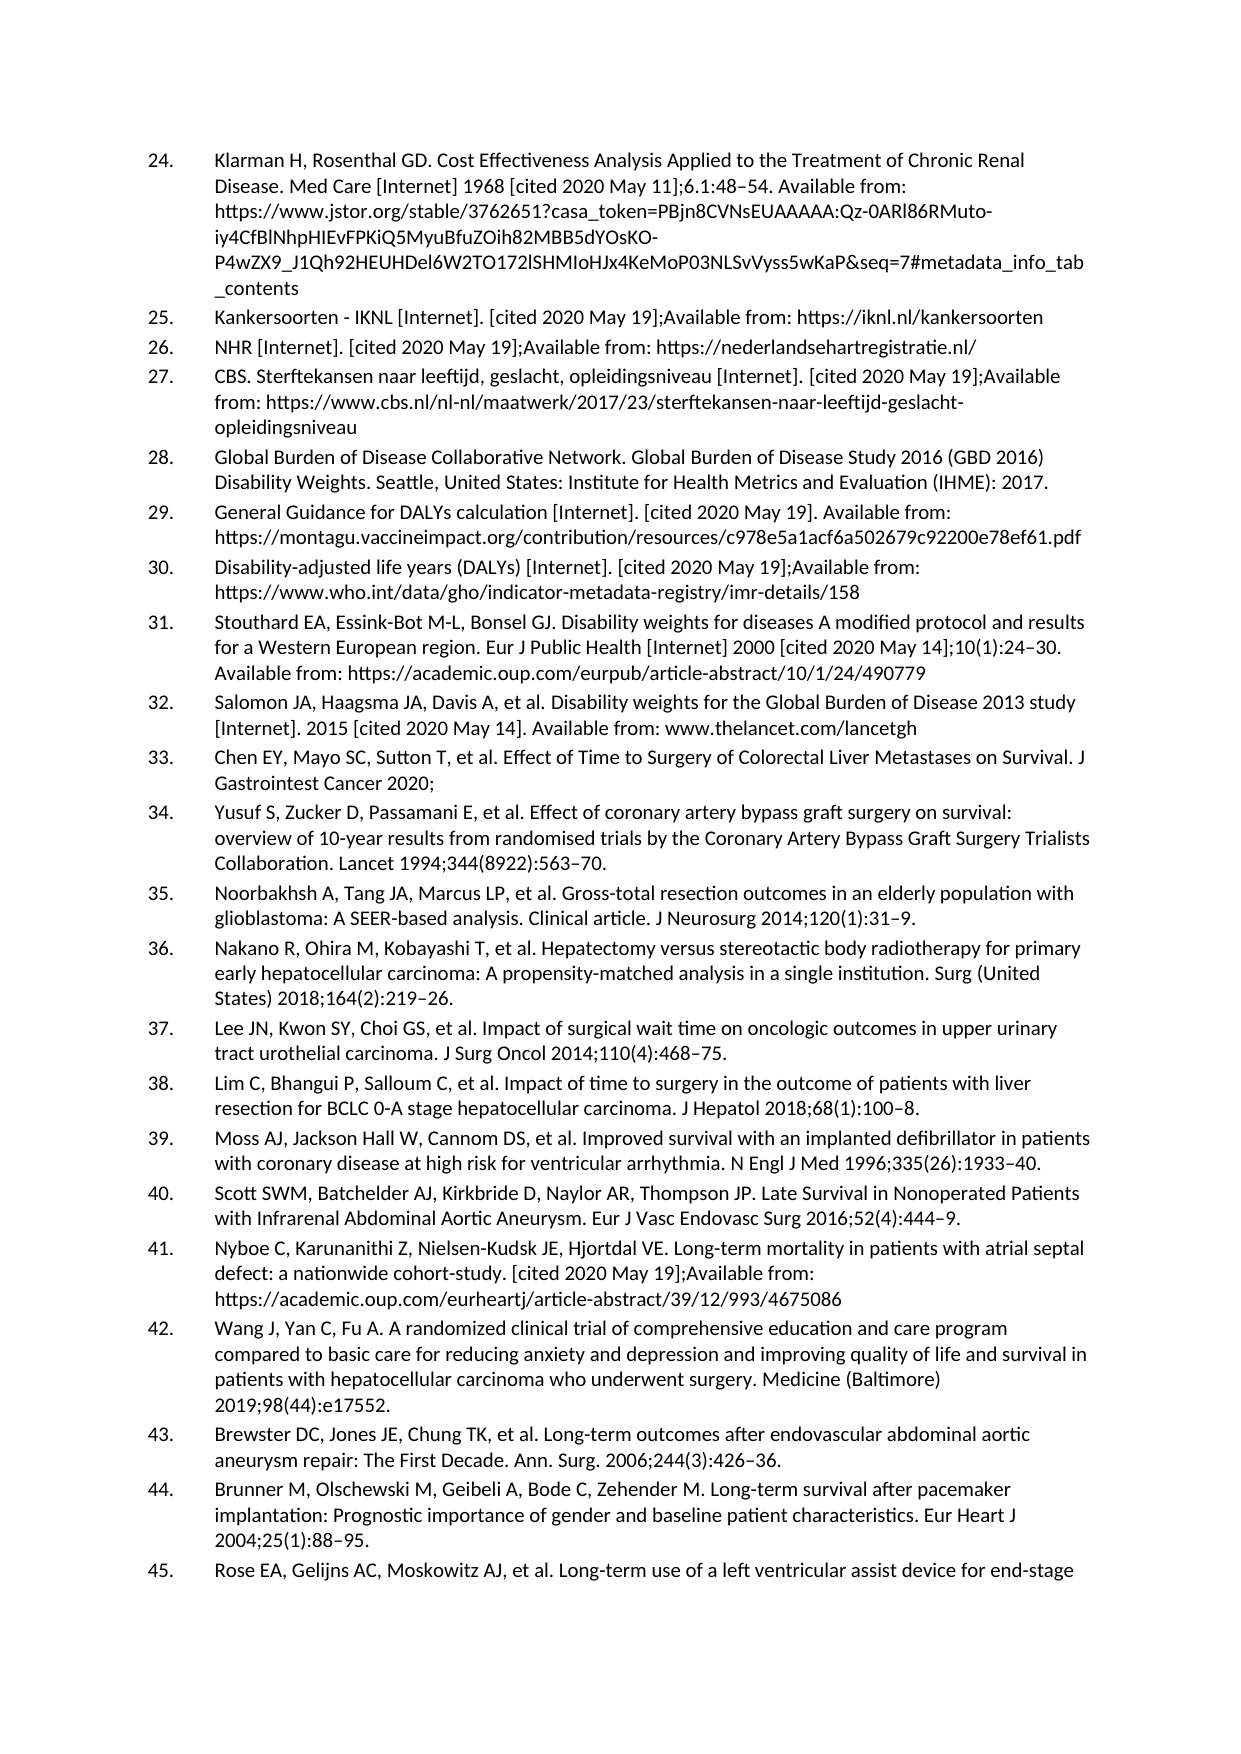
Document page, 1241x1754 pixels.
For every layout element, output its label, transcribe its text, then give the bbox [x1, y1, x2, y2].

text 34. Yusuf S, Zucker D, Passamani E, et al. Effect of coronary artery bypass graft surgery on survival: overview of 10-year results from randomised trials by the Coronary Artery Bypass Graft Surgery Trialists Collaboration. Lancet 1994;344(8922):563–70. [148, 799, 1093, 876]
text 26. NHR [Internet]. [cited 2020 May 19];Available from: https://nederlandsehartregistratie.nl/ [148, 334, 1093, 359]
text 42. Wang J, Yan C, Fu A. A randomized clinical trial of comprehensive education and care program compared to basic care for reducing anxiety and depression and improving quality of life and survival in patients with hepatocellular carcinoma who underwent surgery. Medicine (Baltimore) 2019;98(44):e17552. [148, 1316, 1093, 1417]
text 25. Kankersoorten - IKNL [Internet]. [cited 2020 May 19];Available from: https://iknl.nl/kankersoorten [148, 304, 1093, 330]
text 35. Noorbakhsh A, Tang JA, Marcus LP, et al. Gross-total resection outcomes in an elderly population with glioblastoma: A SEER-based analysis. Clinical article. J Neurosurg 2014;120(1):31–9. [148, 880, 1093, 931]
text 43. Brewster DC, Jones JE, Chung TK, et al. Long-term outcomes after endovascular abdominal aortic aneurysm repair: The First Decade. Ann. Surg. 2006;244(3):426–36. [148, 1421, 1093, 1472]
text 27. CBS. Sterftekansen naar leeftijd, geslacht, opleidingsniveau [Internet]. [cited 2020 May 19];Available from: https://www.cbs.nl/nl-nl/maatwerk/2017/23/sterftekansen-naar-leeftijd-geslacht-opleidingsniveau [148, 363, 1093, 440]
text 40. Scott SWM, Batchelder AJ, Kirkbride D, Naylor AR, Thompson JP. Late Survival in Nonoperated Patients with Infrarenal Abdominal Aortic Aneurysm. Eur J Vasc Endovasc Surg 2016;52(4):444–9. [148, 1180, 1093, 1231]
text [148, 1557, 1093, 1582]
text 39. Moss AJ, Jackson Hall W, Cannom DS, et al. Improved survival with an implanted defibrillator in patients with coronary disease at high risk for ventricular arrhythmia. N Engl J Med 1996;335(26):1933–40. [148, 1125, 1093, 1176]
text 41. Nyboe C, Karunanithi Z, Nielsen-Kudsk JE, Hjortdal VE. Long-term mortality in patients with atrial septal defect: a nationwide cohort-study. [cited 2020 May 19];Available from: https://academic.oup.com/eurheartj/article-abstract/39/12/993/4675086 [148, 1235, 1093, 1311]
text 30. Disability-adjusted life years (DALYs) [Internet]. [cited 2020 May 19];Available from: https://www.who.int/data/gho/indicator-metadata-registry/imr-details/158 [148, 554, 1093, 605]
text 29. General Guidance for DALYs calculation [Internet]. [cited 2020 May 19]. Available from: https://montagu.vaccineimpact.org/contribution/resources/c978e5a1acf6a502679c92200e78ef61.pdf [148, 499, 1093, 550]
text 38. Lim C, Bhangui P, Salloum C, et al. Impact of time to surgery in the outcome of patients with liver resection for BCLC 0-A stage hepatocellular carcinoma. J Hepatol 2018;68(1):100–8. [148, 1070, 1093, 1121]
text 31. Stouthard EA, Essink-Bot M-L, Bonsel GJ. Disability weights for diseases A modified protocol and results for a Western European region. Eur J Public Health [Internet] 2000 [cited 2020 May 14];10(1):24–30. Available from: https://academic.oup.com/eurpub/article-abstract/10/1/24/490779 [148, 609, 1093, 685]
text 44. Brunner M, Olschewski M, Geibeli A, Bode C, Zehender M. Long-term survival after pacemaker implantation: Prognostic importance of gender and baseline patient characteristics. Eur Heart J 2004;25(1):88–95. [148, 1476, 1093, 1553]
text 36. Nakano R, Ohira M, Kobayashi T, et al. Hepatectomy versus stereotactic body radiotherapy for primary early hepatocellular carcinoma: A propensity-matched analysis in a single institution. Surg (United States) 2018;164(2):219–26. [148, 935, 1093, 1011]
text 24. Klarman H, Rosenthal GD. Cost Effectiveness Analysis Applied to the Treatment of Chronic Renal Disease. Med Care [Internet] 1968 [cited 2020 May 11];6.1:48–54. Available from: https://www.jstor.org/stable/3762651?casa_token=PBjn8CVNsEUAAAAA:Qz-0ARl86RMuto-iy4CfBlNhpHIEvFPKiQ5MyuBfuZOih82MBB5dYOsKO-P4wZX9_J1Qh92HEUHDel6W2TO172lSHMIoHJx4KeMoP03NLSvVyss5wKaP&seq=7#metadata_info_tab_contents [148, 148, 1093, 300]
text 28. Global Burden of Disease Collaborative Network. Global Burden of Disease Study 2016 (GBD 2016) Disability Weights. Seattle, United States: Institute for Health Metrics and Evaluation (IHME): 2017. [148, 444, 1093, 495]
text 32. Salomon JA, Haagsma JA, Davis A, et al. Disability weights for the Global Burden of Disease 2013 study [Internet]. 2015 [cited 2020 May 14]. Available from: www.thelancet.com/lancetgh [148, 689, 1093, 740]
text 37. Lee JN, Kwon SY, Choi GS, et al. Impact of surgical wait time on oncologic outcomes in upper urinary tract urothelial carcinoma. J Surg Oncol 2014;110(4):468–75. [148, 1015, 1093, 1066]
text 33. Chen EY, Mayo SC, Sutton T, et al. Effect of Time to Surgery of Colorectal Liver Metastases on Survival. J Gastrointest Cancer 2020; [148, 744, 1093, 795]
